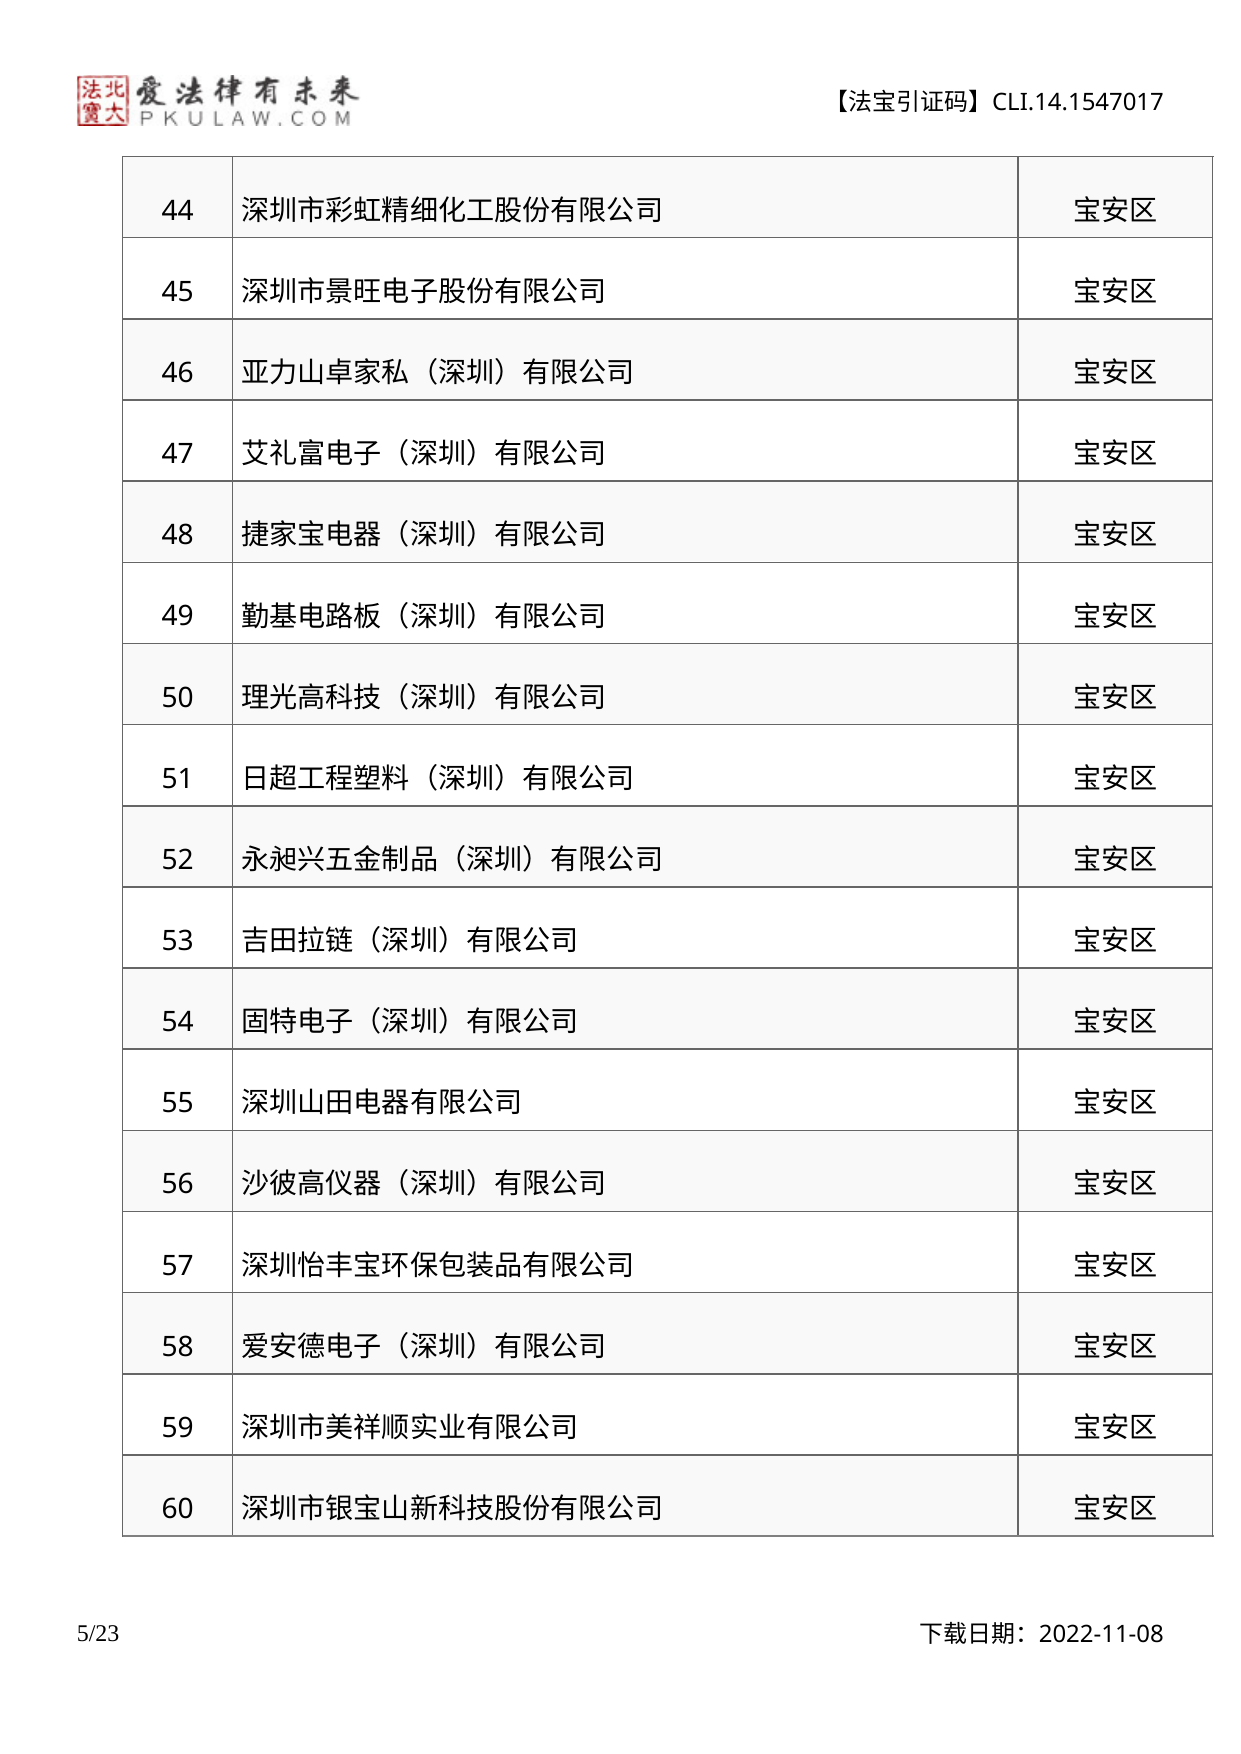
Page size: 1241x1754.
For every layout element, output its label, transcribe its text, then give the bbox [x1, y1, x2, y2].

table_cell 45 [123, 238, 232, 318]
table_cell 48 [123, 482, 232, 561]
table_cell 永昶兴五金制品（深圳）有限公司 [233, 807, 1017, 886]
table_cell 深圳怡丰宝环保包装品有限公司 [233, 1212, 1017, 1292]
table_cell 50 [123, 644, 232, 724]
table_cell 宝安区 [1019, 725, 1212, 805]
table_cell 57 [123, 1212, 232, 1292]
table_cell 宝安区 [1019, 1050, 1212, 1129]
table_cell 55 [123, 1050, 232, 1129]
table_cell 51 [123, 725, 232, 805]
table_cell 58 [123, 1293, 232, 1373]
table_cell 深圳市银宝山新科技股份有限公司 [233, 1456, 1017, 1535]
table_cell 宝安区 [1019, 1131, 1212, 1211]
table_cell 理光高科技（深圳）有限公司 [233, 644, 1017, 724]
table_cell 艾礼富电子（深圳）有限公司 [233, 401, 1017, 480]
table_cell 吉田拉链（深圳）有限公司 [233, 888, 1017, 967]
table_cell 59 [123, 1375, 232, 1454]
table_cell 勤基电路板（深圳）有限公司 [233, 563, 1017, 643]
table_cell 深圳山田电器有限公司 [233, 1050, 1017, 1129]
table_cell 宝安区 [1019, 482, 1212, 561]
table_cell 宝安区 [1019, 1456, 1212, 1535]
table_cell 宝安区 [1019, 1212, 1212, 1292]
table_cell 46 [123, 320, 232, 399]
picture [76, 75, 361, 126]
table_cell 宝安区 [1019, 320, 1212, 399]
table_cell 亚力山卓家私（深圳）有限公司 [233, 320, 1017, 399]
table_cell 宝安区 [1019, 157, 1212, 237]
table_cell 60 [123, 1456, 232, 1535]
table_cell 捷家宝电器（深圳）有限公司 [233, 482, 1017, 561]
table_cell 深圳市景旺电子股份有限公司 [233, 238, 1017, 318]
table_cell 47 [123, 401, 232, 480]
table_cell 宝安区 [1019, 401, 1212, 480]
table_cell 宝安区 [1019, 644, 1212, 724]
table_cell 宝安区 [1019, 969, 1212, 1048]
table_cell 52 [123, 807, 232, 886]
table_cell 深圳市美祥顺实业有限公司 [233, 1375, 1017, 1454]
table_cell 44 [123, 157, 232, 237]
table_cell 49 [123, 563, 232, 643]
table_cell 深圳市彩虹精细化工股份有限公司 [233, 157, 1017, 237]
table_cell 宝安区 [1019, 1293, 1212, 1373]
table_cell 固特电子（深圳）有限公司 [233, 969, 1017, 1048]
table_cell 宝安区 [1019, 888, 1212, 967]
table_cell 宝安区 [1019, 563, 1212, 643]
table_cell 53 [123, 888, 232, 967]
table_cell 沙彼高仪器（深圳）有限公司 [233, 1131, 1017, 1211]
table_cell 54 [123, 969, 232, 1048]
table_cell 宝安区 [1019, 238, 1212, 318]
table_cell 56 [123, 1131, 232, 1211]
table_cell 宝安区 [1019, 807, 1212, 886]
table_cell 宝安区 [1019, 1375, 1212, 1454]
table_cell 日超工程塑料（深圳）有限公司 [233, 725, 1017, 805]
table_cell 爱安德电子（深圳）有限公司 [233, 1293, 1017, 1373]
